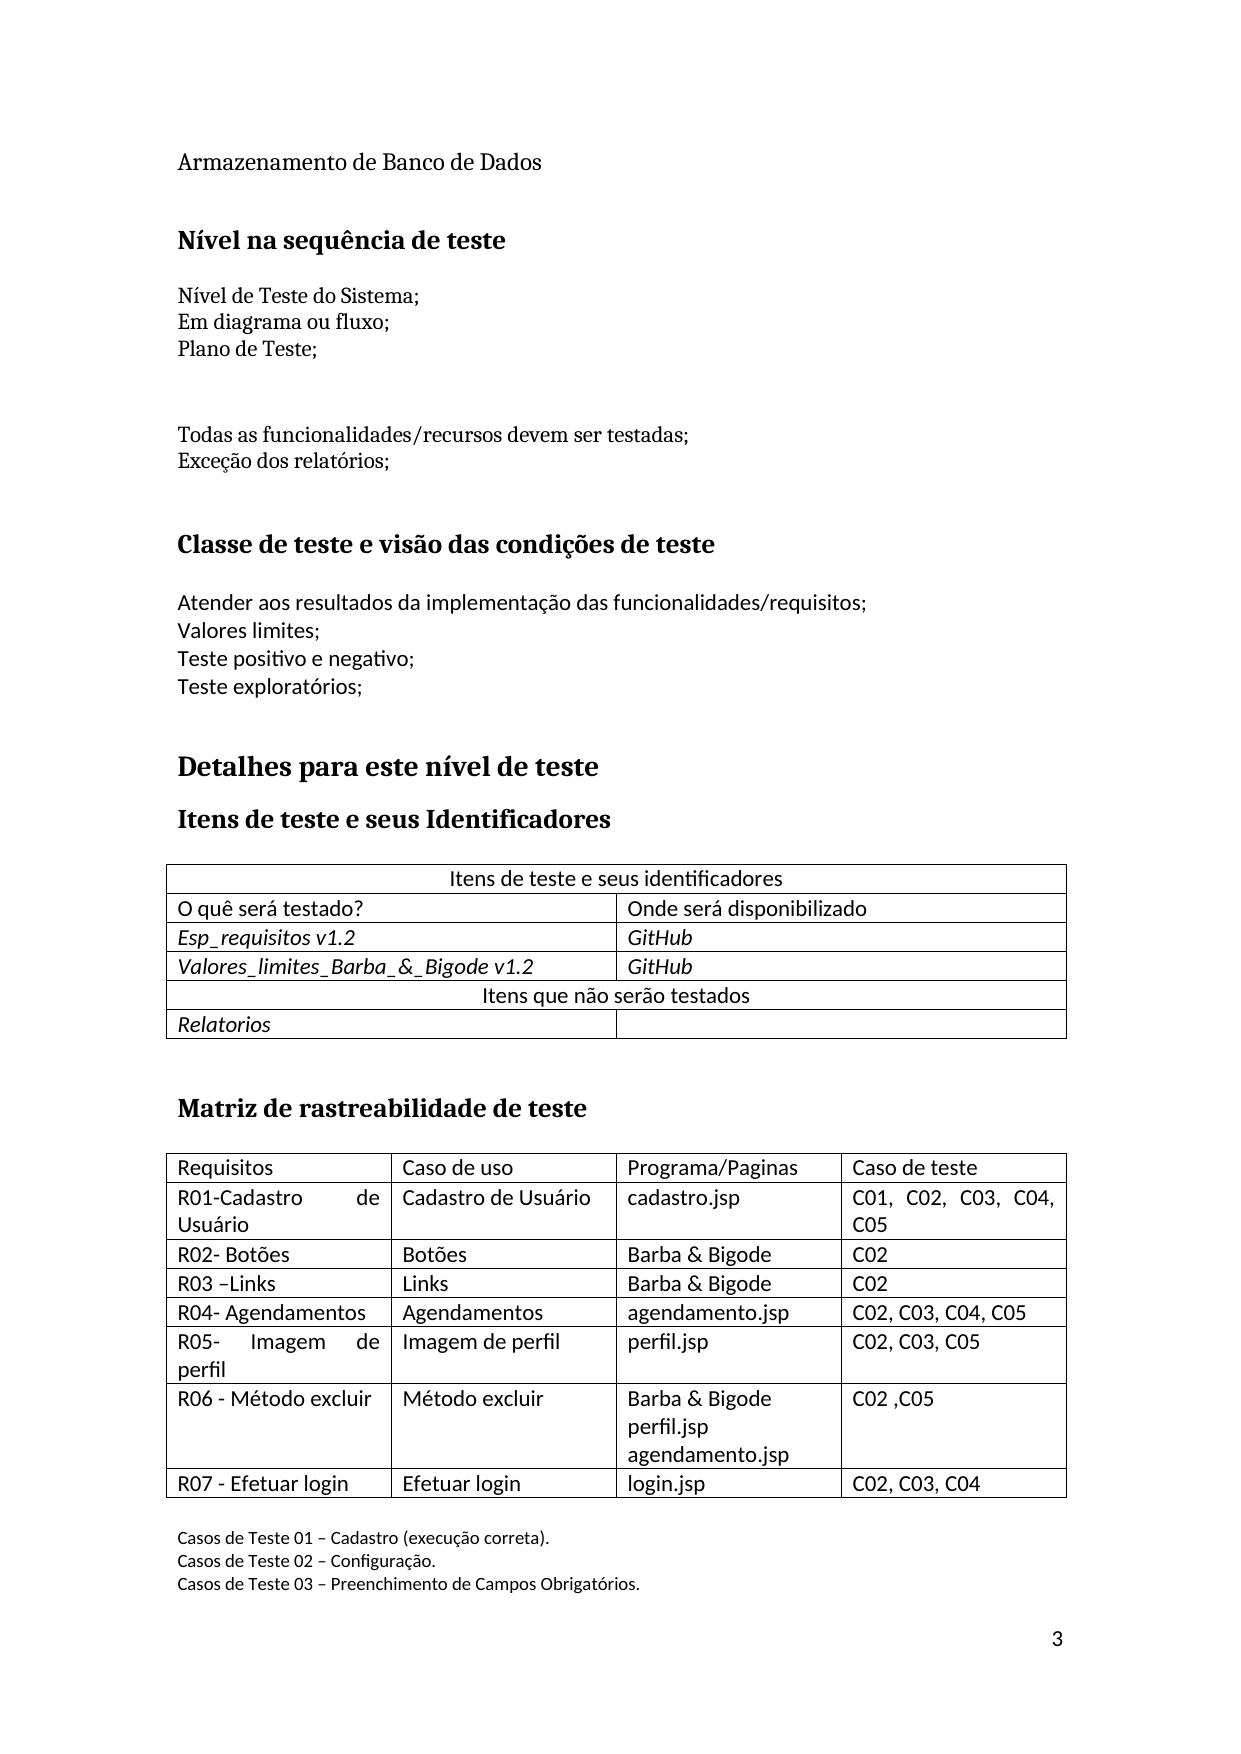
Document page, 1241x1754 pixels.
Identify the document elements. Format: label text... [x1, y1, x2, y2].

text Casos de Teste 01 – Cadastro (execução correta). [177, 1526, 1063, 1549]
table_cell Imagem de perfil [392, 1327, 616, 1383]
table_cell C02, C03, C05 [842, 1327, 1066, 1383]
table_cell R02- Botões [167, 1240, 391, 1268]
text Em diagrama ou fluxo; [177, 309, 1063, 335]
table_cell Método excluir [392, 1384, 616, 1468]
text Armazenamento de Banco de Dados [177, 148, 1063, 176]
text Casos de Teste 02 – Configuração. [177, 1549, 1063, 1572]
table_header Caso de teste [842, 1154, 1066, 1182]
table_header Itens de teste e seus identificadores [167, 865, 1066, 893]
text Exceção dos relatórios; [177, 448, 1063, 474]
text Valores limites; [177, 616, 1063, 644]
table_cell R06 - Método excluir [167, 1384, 391, 1468]
text Plano de Teste; [177, 335, 1063, 362]
table_cell Efetuar login [392, 1469, 616, 1497]
subtitle Detalhes para este nível de teste [177, 750, 1063, 783]
table_cell GitHub [617, 923, 1066, 951]
table_cell O quê será testado? [167, 894, 616, 922]
table_cell Relatorios [167, 1010, 616, 1038]
table_cell C02 ,C05 [842, 1384, 1066, 1468]
table_cell C02 [842, 1240, 1066, 1268]
table_cell Esp_requisitos v1.2 [167, 923, 616, 951]
table_cell Barba & Bigode [617, 1269, 841, 1297]
text Nível de Teste do Sistema; [177, 283, 1063, 309]
table_cell Itens que não serão testados [167, 981, 1066, 1009]
table_cell Onde será disponibilizado [617, 894, 1066, 922]
table_cell perfil.jsp [617, 1327, 841, 1383]
table_header Caso de uso [392, 1154, 616, 1182]
table_cell R04- Agendamentos [167, 1298, 391, 1326]
table_header Requisitos [167, 1154, 391, 1182]
subtitle Nível na sequência de teste [177, 225, 1063, 256]
table_cell C02, C03, C04 [842, 1469, 1066, 1497]
table_header Programa/Paginas [617, 1154, 841, 1182]
table_cell R07 - Efetuar login [167, 1469, 391, 1497]
table_cell Barba & Bigode perfil.jsp agendamento.jsp [617, 1384, 841, 1468]
table_cell C02, C03, C04, C05 [842, 1298, 1066, 1326]
table_cell C02 [842, 1269, 1066, 1297]
text Teste exploratórios; [177, 672, 1063, 700]
table_cell Agendamentos [392, 1298, 616, 1326]
table_cell Links [392, 1269, 616, 1297]
table_cell [617, 1010, 1066, 1038]
text Atender aos resultados da implementação das funcionalidades/requisitos; [177, 588, 1063, 616]
subtitle Matriz de rastreabilidade de teste [177, 1093, 1063, 1124]
text Teste positivo e negativo; [177, 644, 1063, 672]
table_cell C01, C02, C03, C04, C05 [842, 1183, 1066, 1239]
table_cell Botões [392, 1240, 616, 1268]
table_cell Cadastro de Usuário [392, 1183, 616, 1239]
table_cell login.jsp [617, 1469, 841, 1497]
subtitle Itens de teste e seus Identificadores [177, 804, 1063, 836]
table_cell R01-Cadastro de Usuário [167, 1183, 391, 1239]
table_cell R03 –Links [167, 1269, 391, 1297]
table_cell agendamento.jsp [617, 1298, 841, 1326]
table_cell GitHub [617, 952, 1066, 980]
subtitle Classe de teste e visão das condições de teste [177, 529, 1063, 560]
table_cell Barba & Bigode [617, 1240, 841, 1268]
table_cell Valores_limites_Barba_&_Bigode v1.2 [167, 952, 616, 980]
table_cell cadastro.jsp [617, 1183, 841, 1239]
text Casos de Teste 03 – Preenchimento de Campos Obrigatórios. [177, 1572, 1063, 1595]
table_cell R05- Imagem de perfil [167, 1327, 391, 1383]
text Todas as funcionalidades/recursos devem ser testadas; [177, 422, 1063, 448]
